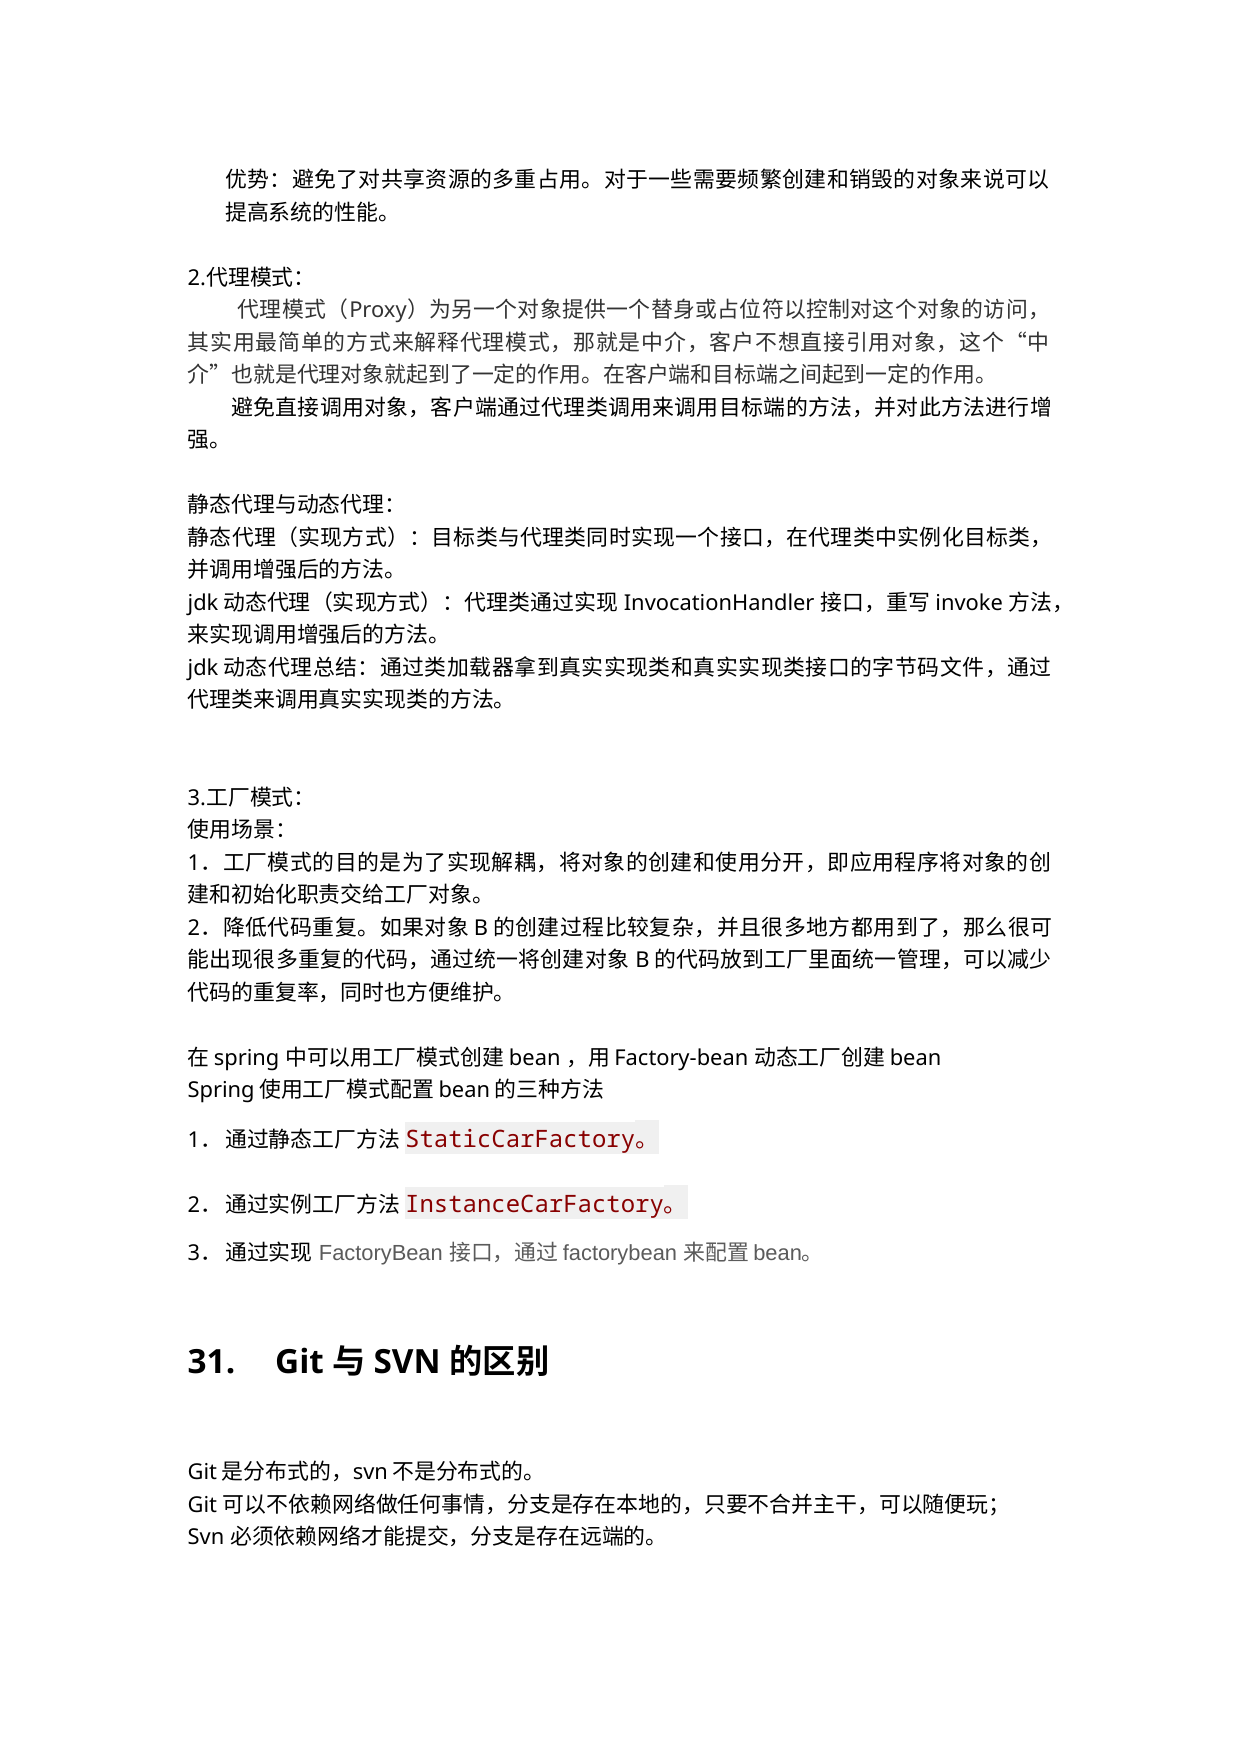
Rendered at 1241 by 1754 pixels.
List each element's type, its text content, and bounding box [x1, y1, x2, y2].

text 在spring 中可以用工厂模式创建 bean ，用Factory-bean 动态工厂创建bean [187, 1039, 1053, 1072]
text 3.工厂模式： [187, 747, 1053, 812]
text Spring使用工厂模式配置bean的三种方法 [187, 1072, 1053, 1104]
text Git是分布式的，svn不是分布式的。 [187, 1454, 1053, 1486]
text 2.代理模式： [187, 259, 1053, 292]
text jdk动态代理总结：通过类加载器拿到真实实现类和真实实现类接口的字节码文件，通过代理类来调用真实实现类的方法。 [187, 649, 1053, 714]
list 通过静态工厂方法 StaticCarFactory。 [187, 1104, 1053, 1169]
text Git 可以不依赖网络做任何事情，分支是存在本地的，只要不合并主干，可以随便玩； [187, 1486, 1053, 1519]
text Svn 必须依赖网络才能提交，分支是存在远端的。 [187, 1519, 1053, 1551]
subtitle Git 与 SVN 的区别 [187, 1327, 1053, 1392]
text 1．工厂模式的目的是为了实现解耦，将对象的创建和使用分开，即应用程序将对象的创建和初始化职责交给工厂对象。 [187, 844, 1053, 909]
list 通过实现 FactoryBean 接口，通过factorybean 来配置bean。 [187, 1234, 1053, 1267]
text 静态代理（实现方式）：目标类与代理类同时实现一个接口，在代理类中实例化目标类，并调用增强后的方法。 [187, 519, 1053, 584]
text 使用场景： [187, 812, 1053, 844]
text jdk动态代理（实现方式）：代理类通过实现InvocationHandler 接口，重写invoke 方法，来实现调用增强后的方法。 [187, 584, 1053, 649]
list 通过实例工厂方法 InstanceCarFactory。 [187, 1169, 1053, 1234]
text 优势：避免了对共享资源的多重占用。对于一些需要频繁创建和销毁的对象来说可以提高系统的性能。 [225, 162, 1053, 227]
text 静态代理与动态代理： [187, 487, 1053, 519]
text 代理模式（Proxy）为另一个对象提供一个替身或占位符以控制对这个对象的访问，其实用最简单的方式来解释代理模式，那就是中介，客户不想直接引用对象，这个“中介”也就是代理对象就起到了一定的作用。在客户端和目标端之间起到一定的作用。 [187, 292, 1053, 389]
text 2．降低代码重复。如果对象B的创建过程比较复杂，并且很多地方都用到了，那么很可能出现很多重复的代码，通过统一将创建对象B的代码放到工厂里面统一管理，可以减少代码的重复率，同时也方便维护。 [187, 909, 1053, 1007]
text 避免直接调用对象，客户端通过代理类调用来调用目标端的方法，并对此方法进行增强。 [187, 389, 1053, 454]
